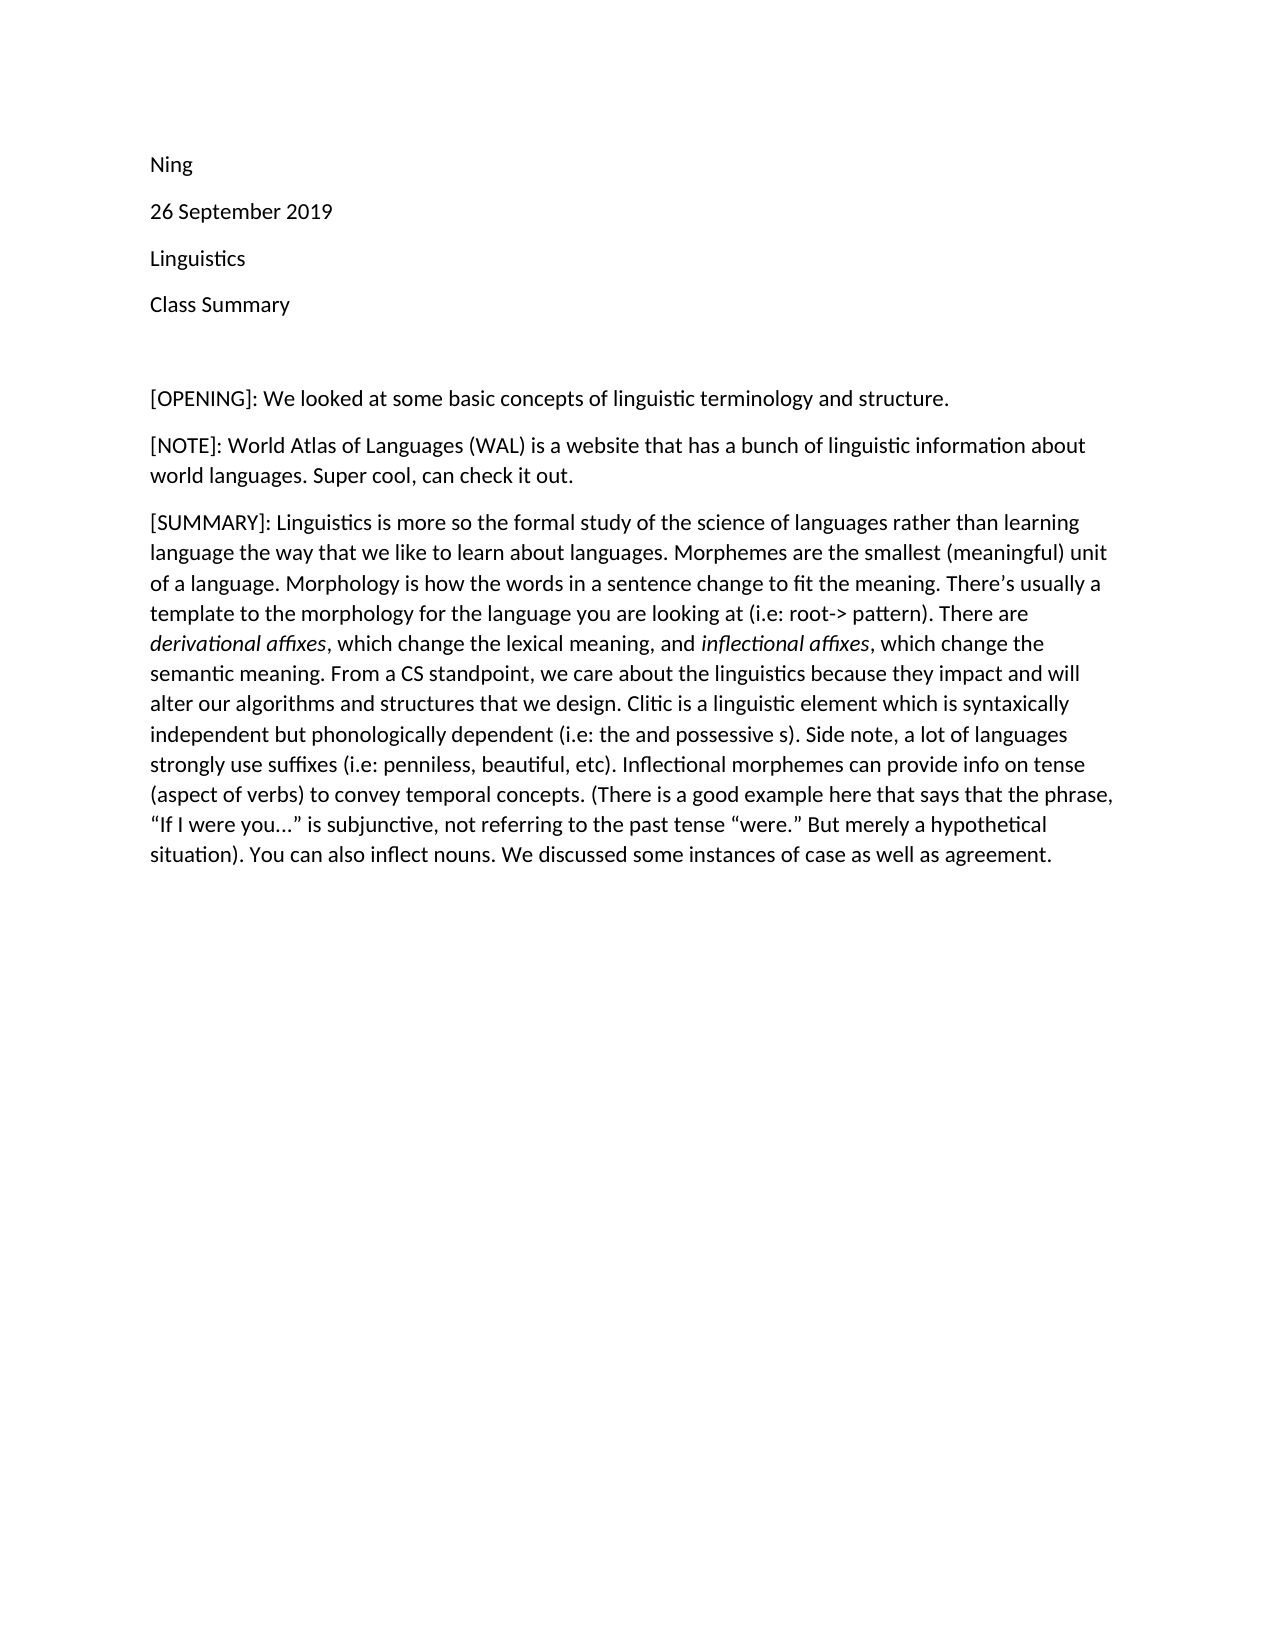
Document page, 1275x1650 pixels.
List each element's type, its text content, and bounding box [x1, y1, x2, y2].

text Ning [150, 150, 1125, 178]
text Linguistics [150, 244, 1125, 272]
text [OPENING]: We looked at some basic concepts of linguistic terminology and structure. [150, 384, 1125, 412]
text [SUMMARY]: Linguistics is more so the formal study of the science of languages rather than learning language the way that we like to learn about languages. Morphemes are the smallest (meaningful) unit of a language. Morphology is how the words in a sentence change to fit the meaning. There’s usually a template to the morphology for the language you are looking at (i.e: root-> pattern). There are derivational affixes, which change the lexical meaning, and inflectional affixes, which change the semantic meaning. From a CS standpoint, we care about the linguistics because they impact and will alter our algorithms and structures that we design. Clitic is a linguistic element which is syntaxically independent but phonologically dependent (i.e: the and possessive s). Side note, a lot of languages strongly use suffixes (i.e: penniless, beautiful, etc). Inflectional morphemes can provide info on tense (aspect of verbs) to convey temporal concepts. (There is a good example here that says that the phrase, “If I were you...” is subjunctive, not referring to the past tense “were.” But merely a hypothetical situation). You can also inflect nouns. We discussed some instances of case as well as agreement. [150, 508, 1125, 869]
text Class Summary [150, 291, 1125, 319]
text [NOTE]: World Atlas of Languages (WAL) is a website that has a bunch of linguistic information about world languages. Super cool, can check it out. [150, 431, 1125, 489]
text 26 September 2019 [150, 197, 1125, 225]
